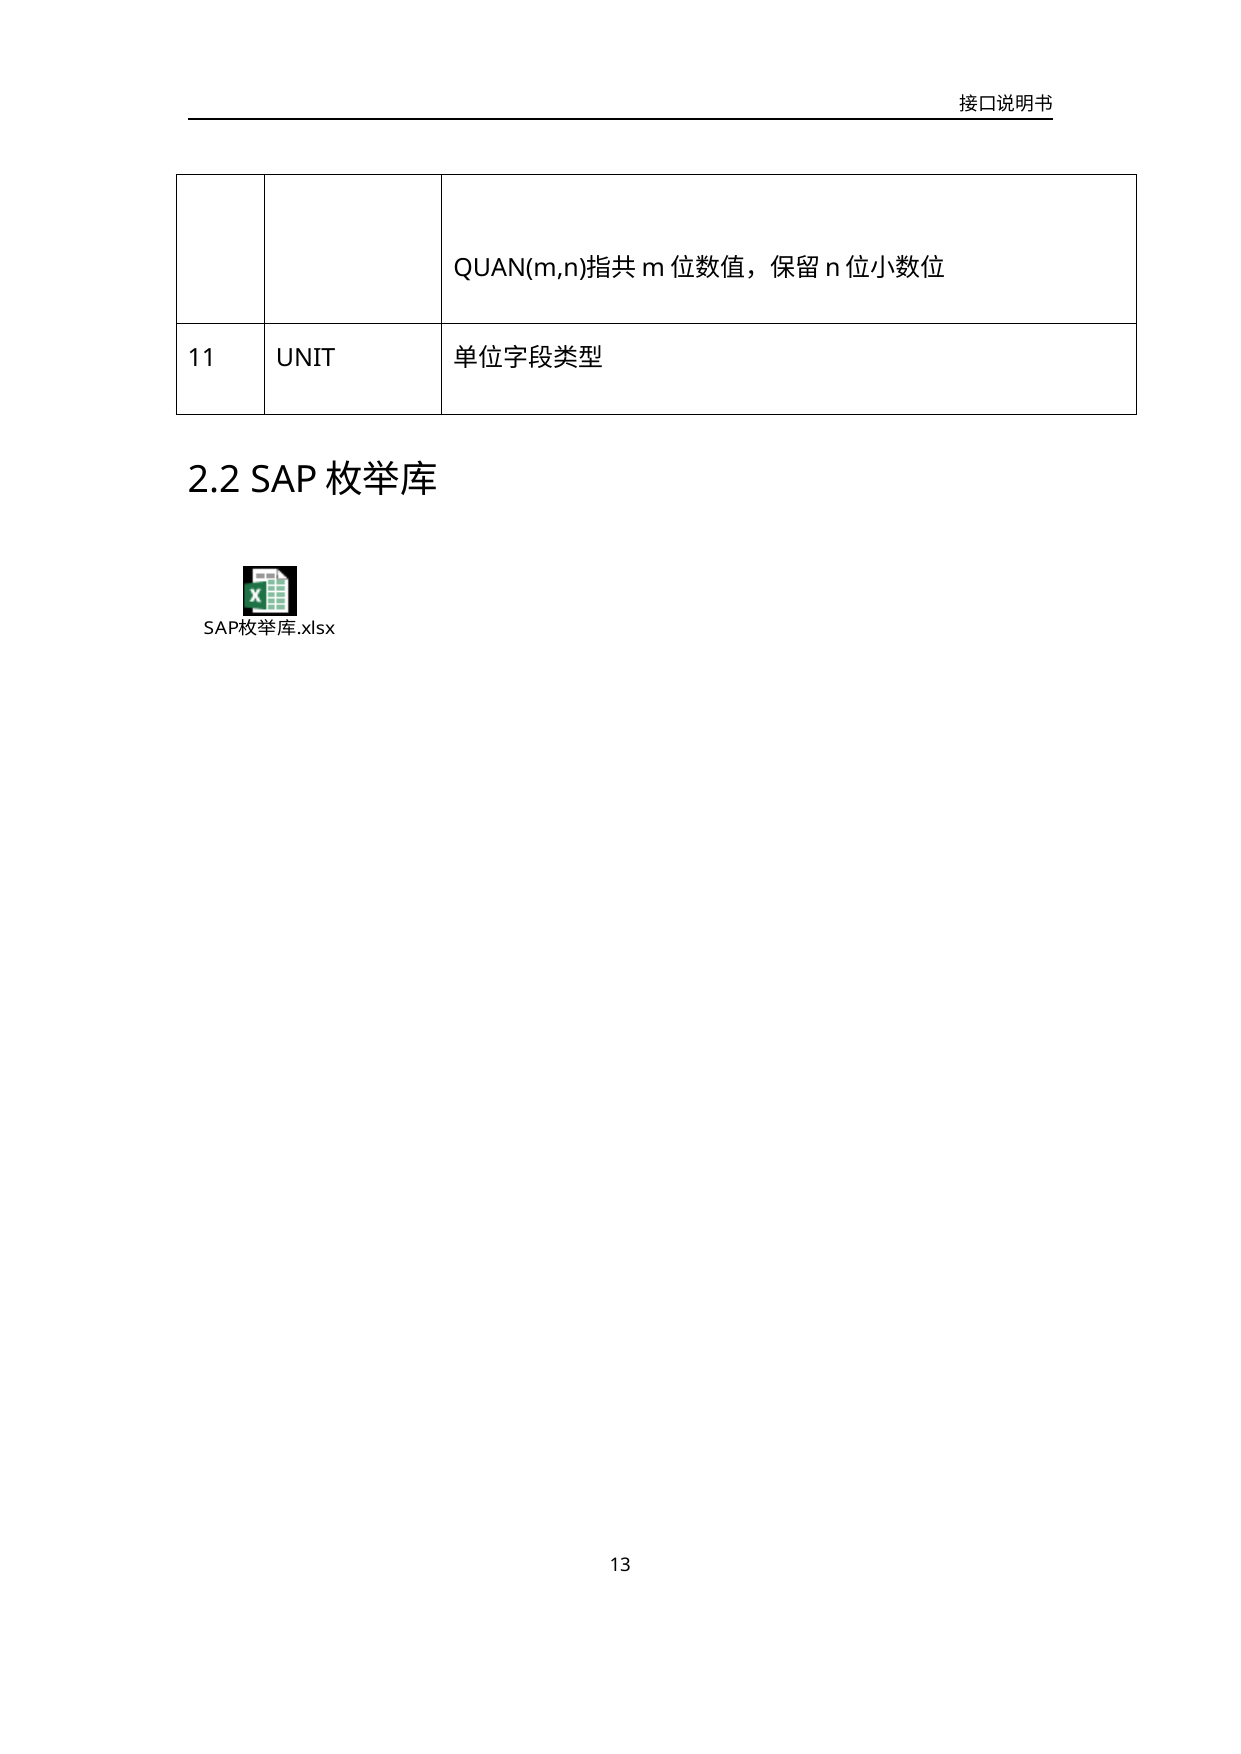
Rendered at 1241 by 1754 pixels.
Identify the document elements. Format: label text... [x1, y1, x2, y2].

subtitle SAP枚举库 [187, 444, 1053, 509]
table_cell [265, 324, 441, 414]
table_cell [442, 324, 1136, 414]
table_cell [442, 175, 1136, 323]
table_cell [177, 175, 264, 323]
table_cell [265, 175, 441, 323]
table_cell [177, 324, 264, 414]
